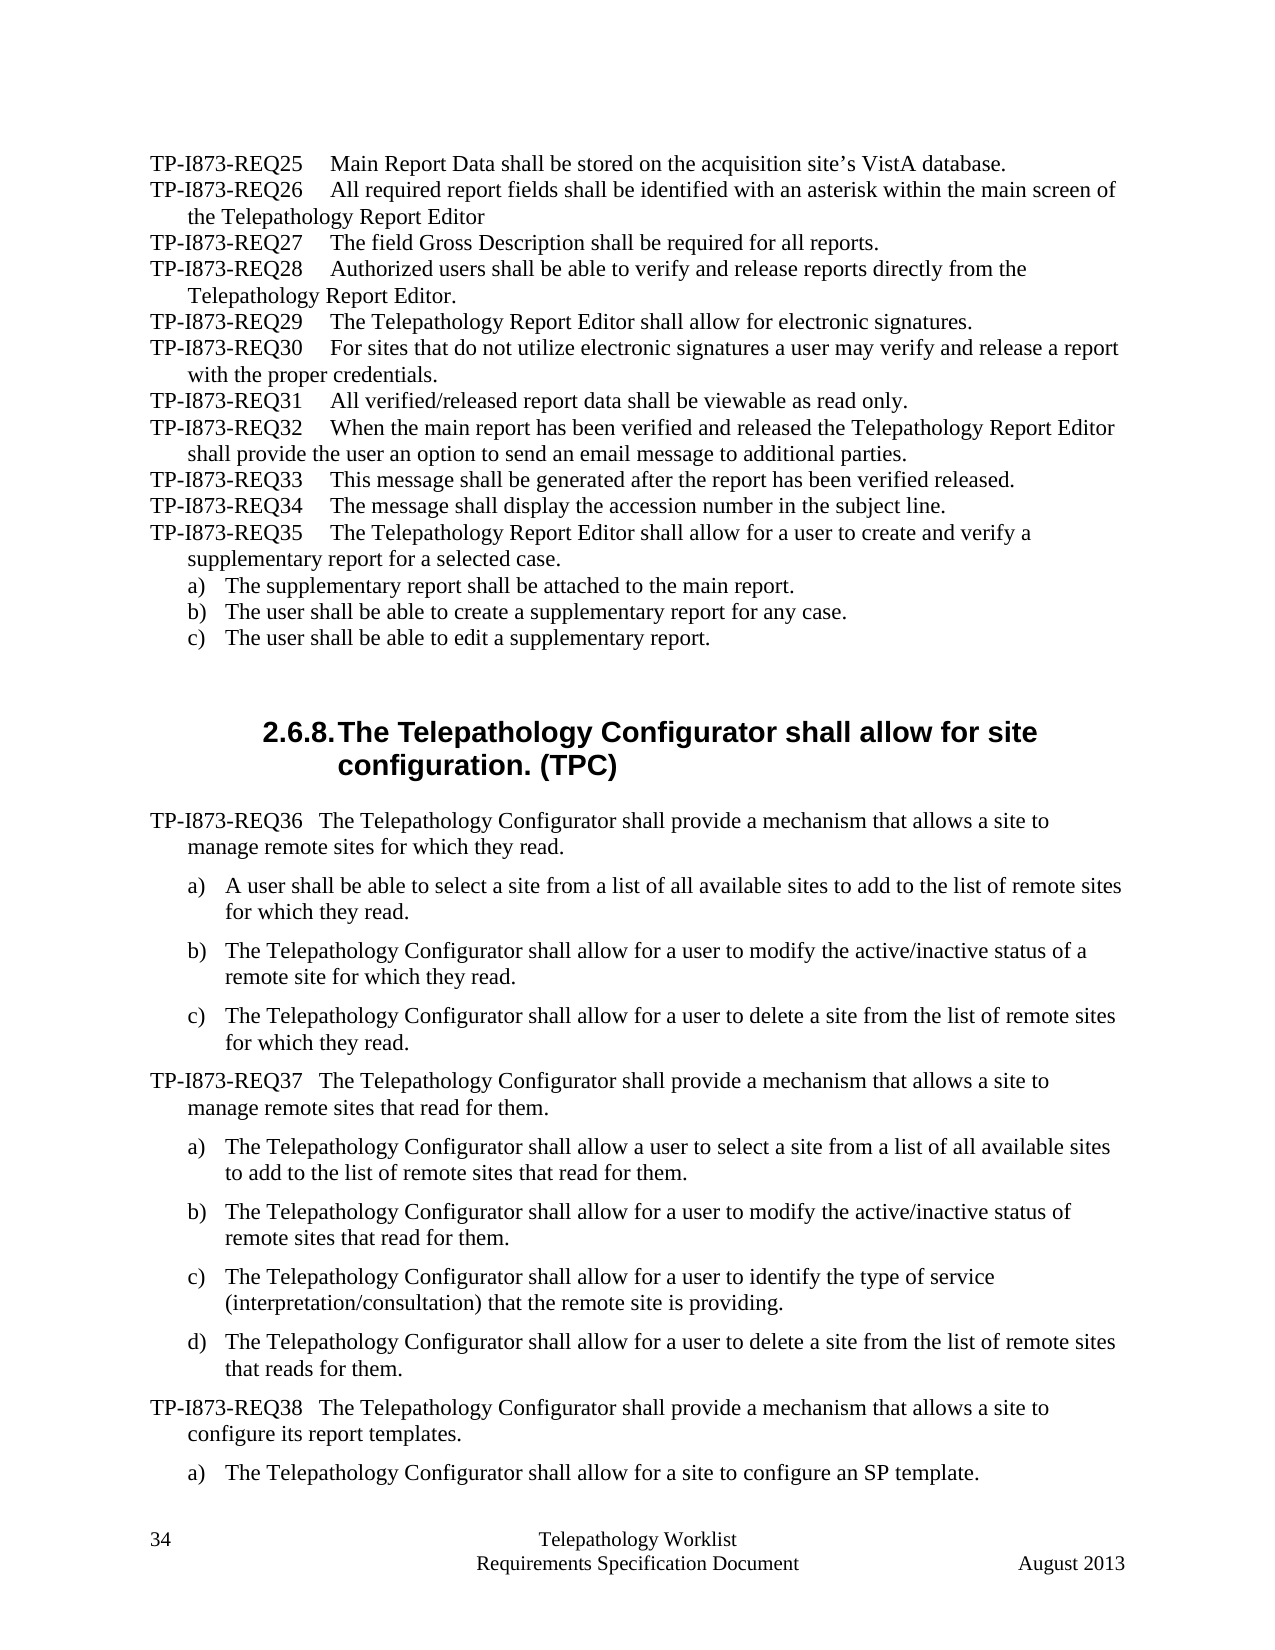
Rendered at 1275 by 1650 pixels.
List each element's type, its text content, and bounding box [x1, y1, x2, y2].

list The Telepathology Configurator shall allow for a user to modify the active/inactive status of a remote site for which they read. [187, 937, 1125, 990]
list All verified/released report data shall be viewable as read only. [150, 387, 1125, 413]
list The field Gross Description shall be required for all reports. [150, 229, 1125, 255]
list The supplementary report shall be attached to the main report. [187, 572, 1125, 598]
list The Telepathology Report Editor shall allow for a user to create and verify a supplementary report for a selected case. [150, 519, 1125, 572]
list The user shall be able to edit a supplementary report. [187, 624, 1125, 651]
list The user shall be able to create a supplementary report for any case. [187, 598, 1125, 624]
list All required report fields shall be identified with an asterisk within the main screen of the Telepathology Report Editor [150, 176, 1125, 229]
list The message shall display the accession number in the subject line. [150, 493, 1125, 519]
list When the main report has been verified and released the Telepathology Report Editor shall provide the user an option to send an email message to additional parties. [150, 413, 1125, 466]
list The Telepathology Configurator shall allow a user to select a site from a list of all available sites to add to the list of remote sites that read for them. [187, 1133, 1125, 1185]
list The Telepathology Configurator shall allow for a site to configure an SP template. [187, 1459, 1125, 1485]
list The Telepathology Configurator shall allow for a user to identify the type of service (interpretation/consultation) that the remote site is providing. [187, 1263, 1125, 1316]
list This message shall be generated after the report has been verified released. [150, 466, 1125, 493]
list A user shall be able to select a site from a list of all available sites to add to the list of remote sites for which they read. [187, 872, 1125, 924]
list Main Report Data shall be stored on the acquisition site’s VistA database. [150, 150, 1125, 176]
list The Telepathology Report Editor shall allow for electronic signatures. [150, 308, 1125, 334]
list The Telepathology Configurator shall allow for a user to delete a site from the list of remote sites for which they read. [187, 1002, 1125, 1055]
subtitle The Telepathology Configurator shall allow for site configuration. (TPC) [262, 714, 1125, 782]
list The Telepathology Configurator shall provide a mechanism that allows a site to manage remote sites that read for them. [150, 1067, 1125, 1120]
list The Telepathology Configurator shall provide a mechanism that allows a site to manage remote sites for which they read. [150, 807, 1125, 859]
list The Telepathology Configurator shall allow for a user to delete a site from the list of remote sites that reads for them. [187, 1328, 1125, 1381]
list The Telepathology Configurator shall provide a mechanism that allows a site to configure its report templates. [150, 1393, 1125, 1446]
list The Telepathology Configurator shall allow for a user to modify the active/inactive status of remote sites that read for them. [187, 1198, 1125, 1251]
list For sites that do not utilize electronic signatures a user may verify and release a report with the proper credentials. [150, 334, 1125, 387]
list Authorized users shall be able to verify and release reports directly from the Telepathology Report Editor. [150, 255, 1125, 308]
